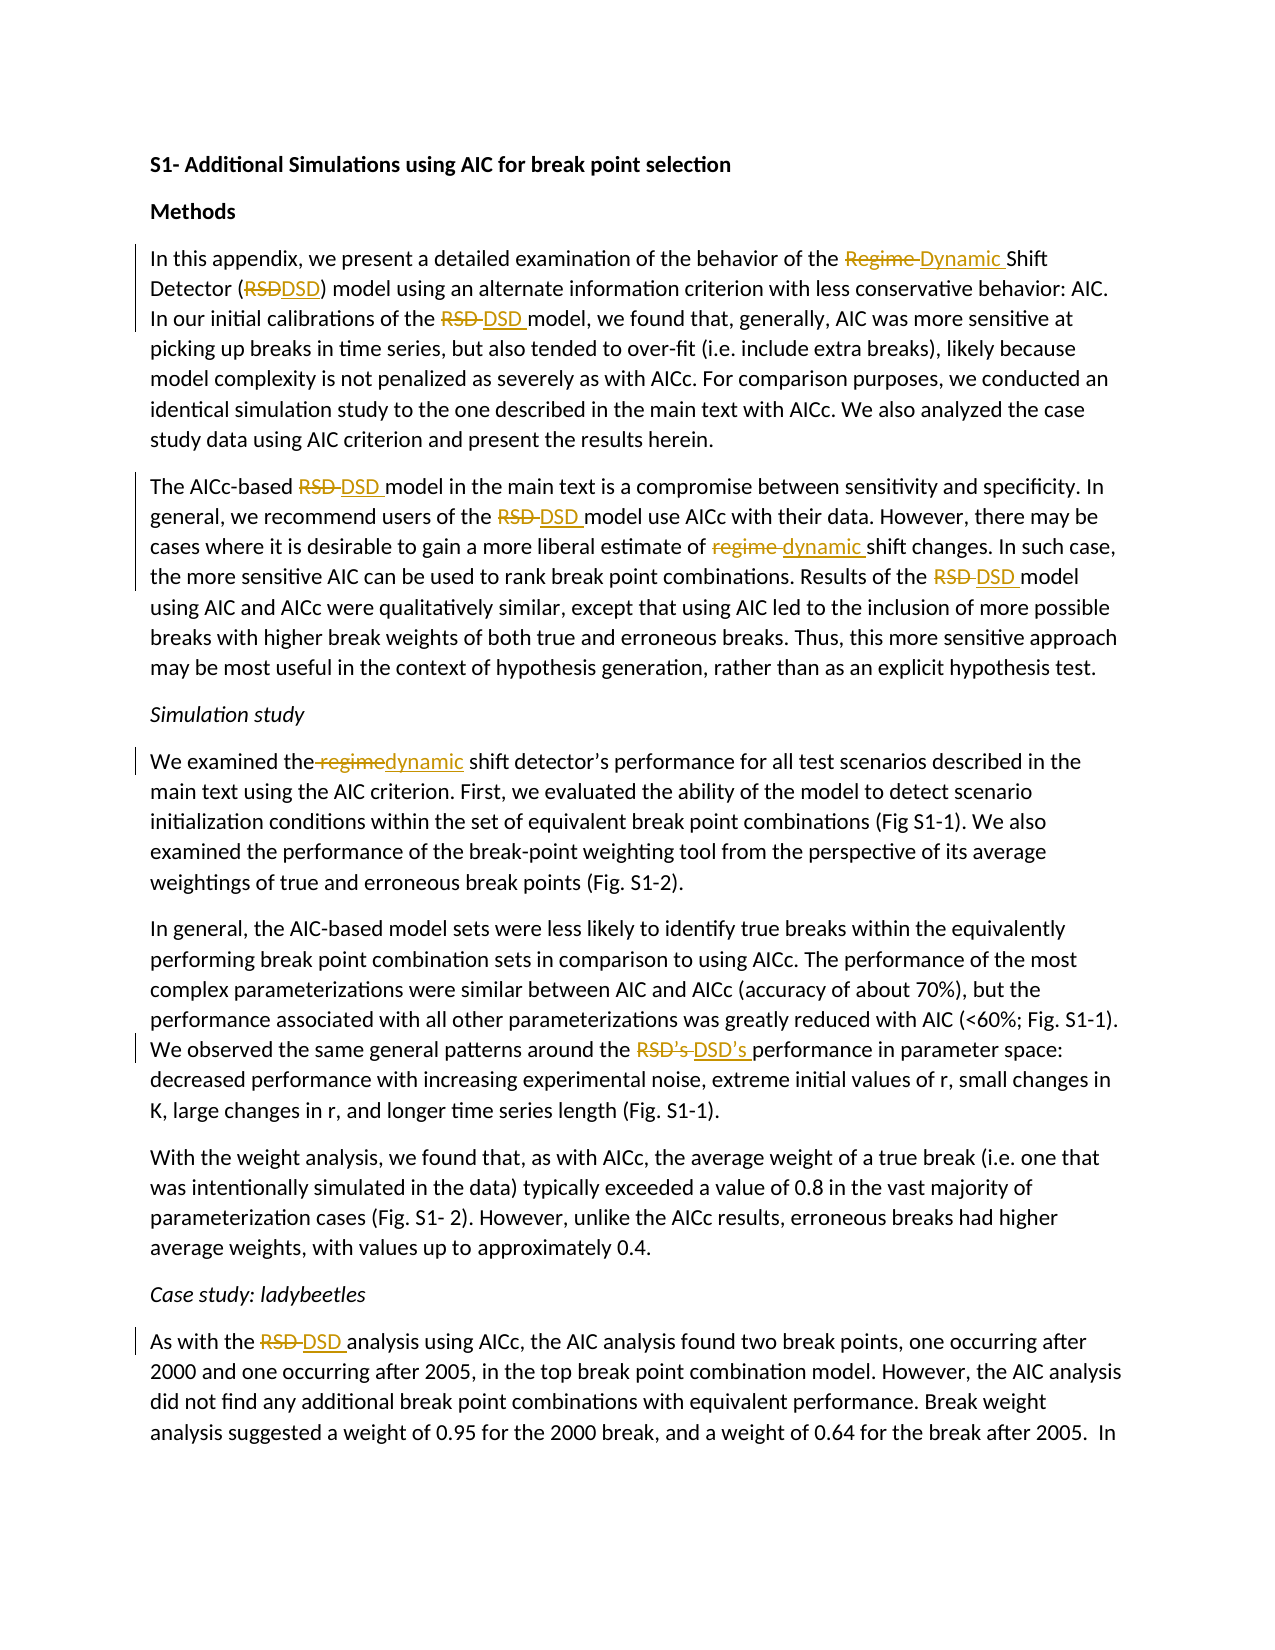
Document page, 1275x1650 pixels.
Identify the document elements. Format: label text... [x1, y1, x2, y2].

text With the weight analysis, we found that, as with AICc, the average weight of a true break (i.e. one that was intentionally simulated in the data) typically exceeded a value of 0.8 in the vast majority of parameterization cases (Fig. S1- 2). However, unlike the AICc results, erroneous breaks had higher average weights, with values up to approximately 0.4. [150, 1143, 1125, 1261]
text Case study: ladybeetles [150, 1280, 1125, 1308]
text S1- Additional Simulations using AIC for break point selection [150, 150, 1125, 178]
text In general, the AIC-based model sets were less likely to identify true breaks within the equivalently performing break point combination sets in comparison to using AICc. The performance of the most complex parameterizations were similar between AIC and AICc (accuracy of about 70%), but the performance associated with all other parameterizations was greatly reduced with AIC (<60%; Fig. S1-1). We observed the same general patterns around the performance in parameter space: decreased performance with increasing experimental noise, extreme initial values of r, small changes in K, large changes in r, and longer time series length (Fig. S1-1). [150, 914, 1125, 1124]
text Simulation study [150, 700, 1125, 728]
text The AICc-based model in the main text is a compromise between sensitivity and specificity. In general, we recommend users of the model use AICc with their data. However, there may be cases where it is desirable to gain a more liberal estimate of shift changes. In such case, the more sensitive AIC can be used to rank break point combinations. Results of the model using AIC and AICc were qualitatively similar, except that using AIC led to the inclusion of more possible breaks with higher break weights of both true and erroneous breaks. Thus, this more sensitive approach may be most useful in the context of hypothesis generation, rather than as an explicit hypothesis test. [150, 472, 1125, 681]
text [150, 1327, 1125, 1446]
text We examined the shift detector’s performance for all test scenarios described in the main text using the AIC criterion. First, we evaluated the ability of the model to detect scenario initialization conditions within the set of equivalent break point combinations (Fig S1-1). We also examined the performance of the break-point weighting tool from the perspective of its average weightings of true and erroneous break points (Fig. S1-2). [150, 747, 1125, 896]
text Methods [150, 197, 1125, 225]
text In this appendix, we present a detailed examination of the behavior of the Shift Detector () model using an alternate information criterion with less conservative behavior: AIC. In our initial calibrations of the model, we found that, generally, AIC was more sensitive at picking up breaks in time series, but also tended to over-fit (i.e. include extra breaks), likely because model complexity is not penalized as severely as with AICc. For comparison purposes, we conducted an identical simulation study to the one described in the main text with AICc. We also analyzed the case study data using AIC criterion and present the results herein. [150, 244, 1125, 453]
